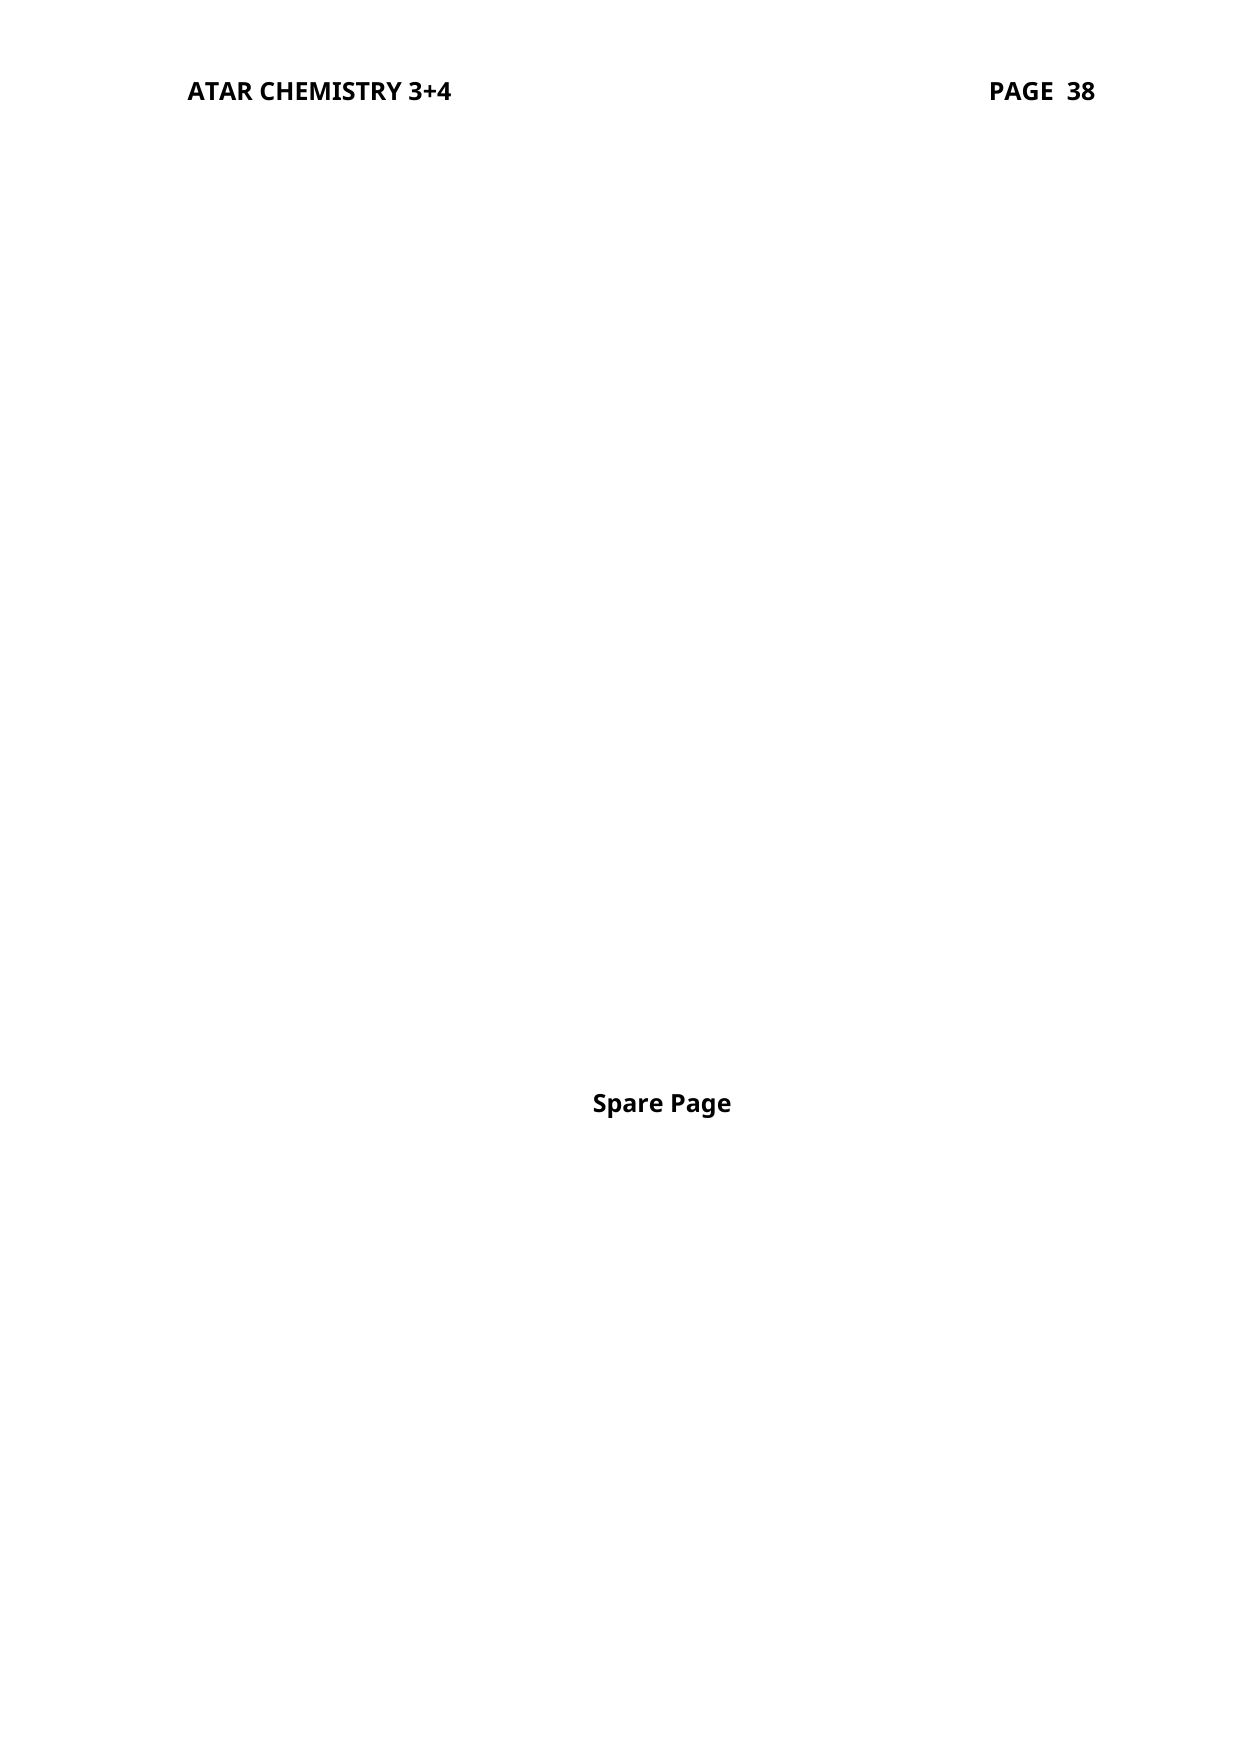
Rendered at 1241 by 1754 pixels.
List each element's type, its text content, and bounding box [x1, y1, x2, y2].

text Spare Page [187, 1086, 1137, 1120]
